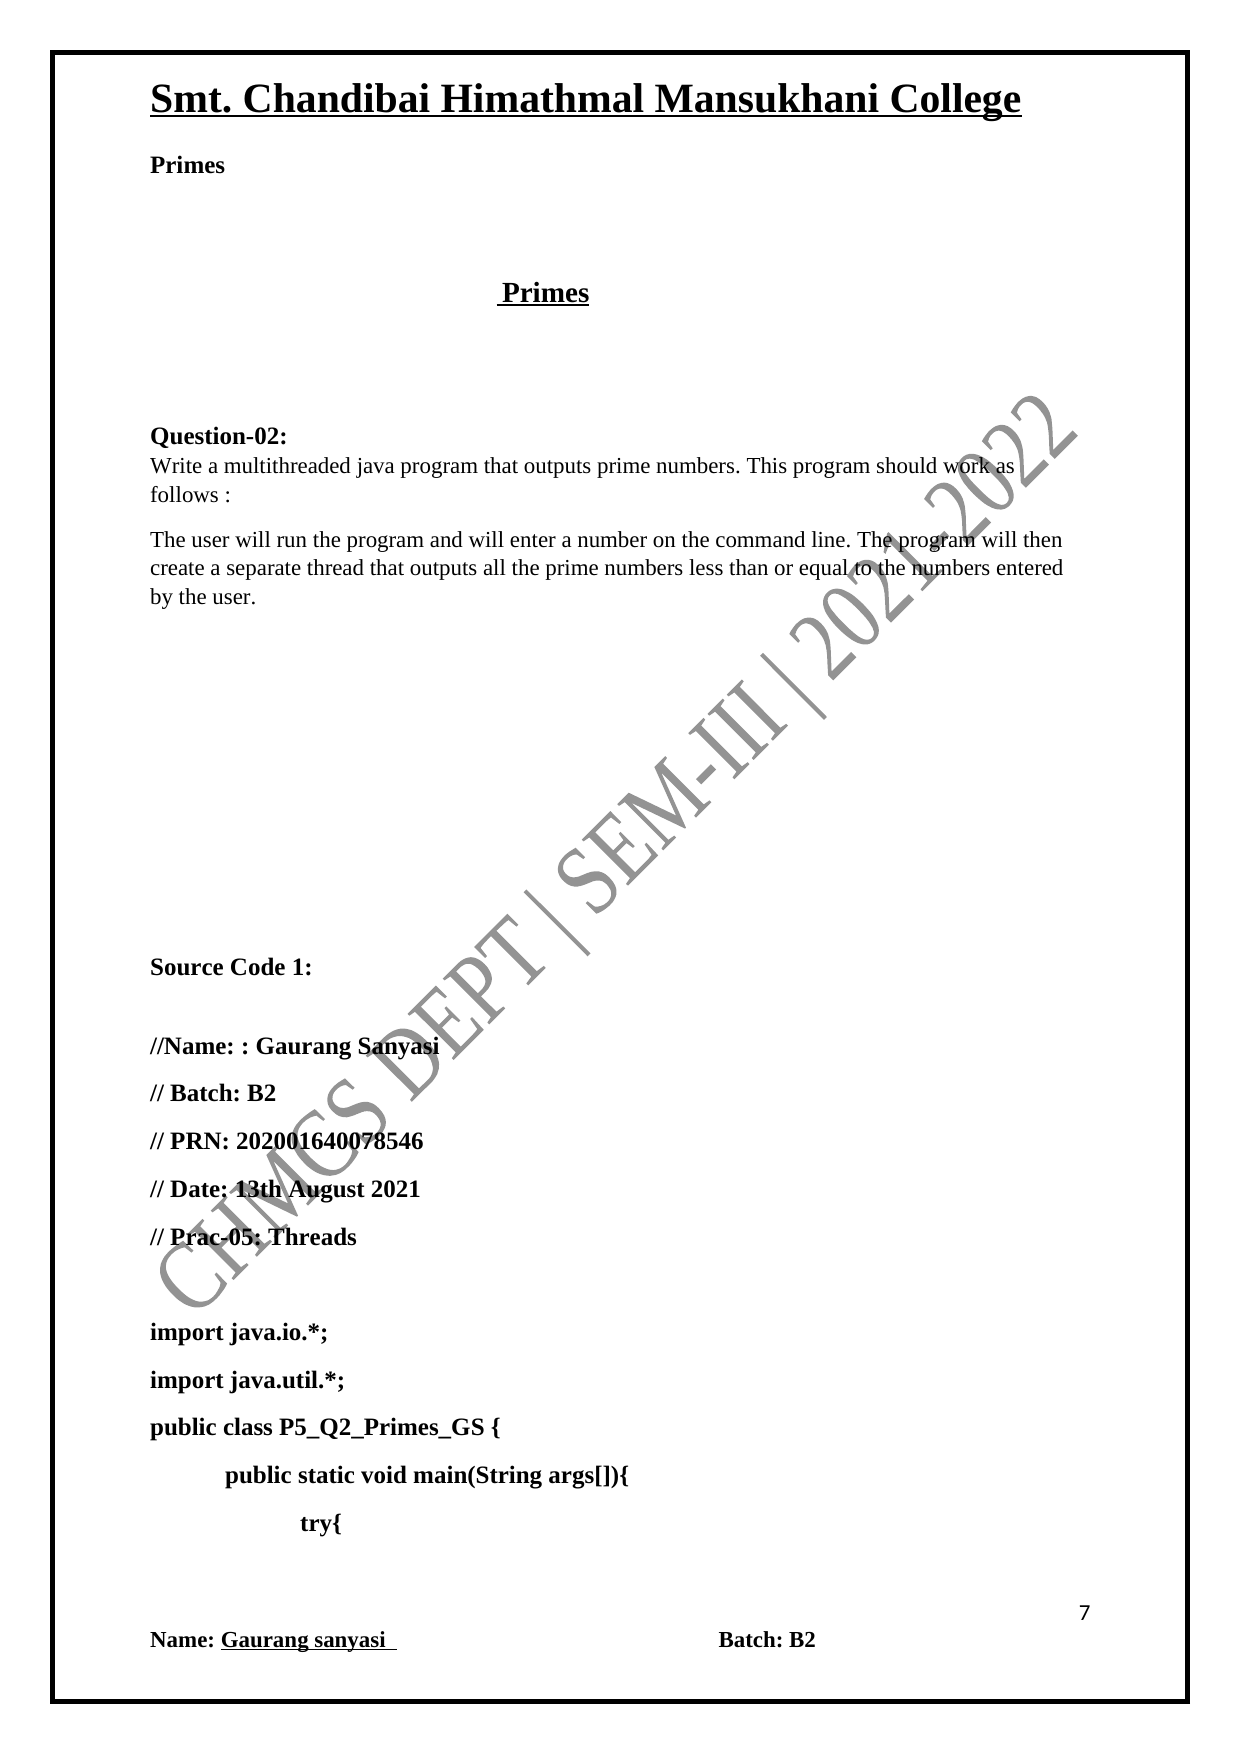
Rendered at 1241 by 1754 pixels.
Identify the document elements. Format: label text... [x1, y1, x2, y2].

text public static void main(String args[]){ [150, 1460, 1090, 1489]
text //Name: : Gaurang Sanyasi [150, 1031, 1090, 1059]
text // Date: 13th August 2021 [150, 1174, 1090, 1203]
subtitle Primes [150, 150, 1090, 179]
text // Prac-05: Threads [150, 1222, 1090, 1250]
text The user will run the program and will enter a number on the command line. The program will then create a separate thread that outputs all the prime numbers less than or equal to the numbers entered by the user. [150, 526, 1090, 609]
text import java.io.*; [150, 1317, 1090, 1346]
text public class P5_Q2_Primes_GS { [150, 1412, 1090, 1441]
text Primes [150, 275, 1090, 308]
subtitle Source Code 1: [150, 952, 1090, 981]
subtitle Question-02: [150, 421, 1090, 450]
text import java.util.*; [150, 1365, 1090, 1393]
text // PRN: 202001640078546 [150, 1126, 1090, 1155]
text Write a multithreaded java program that outputs prime numbers. This program should work as follows : [150, 452, 1090, 507]
text try{ [150, 1508, 1090, 1537]
text // Batch: B2 [150, 1078, 1090, 1107]
